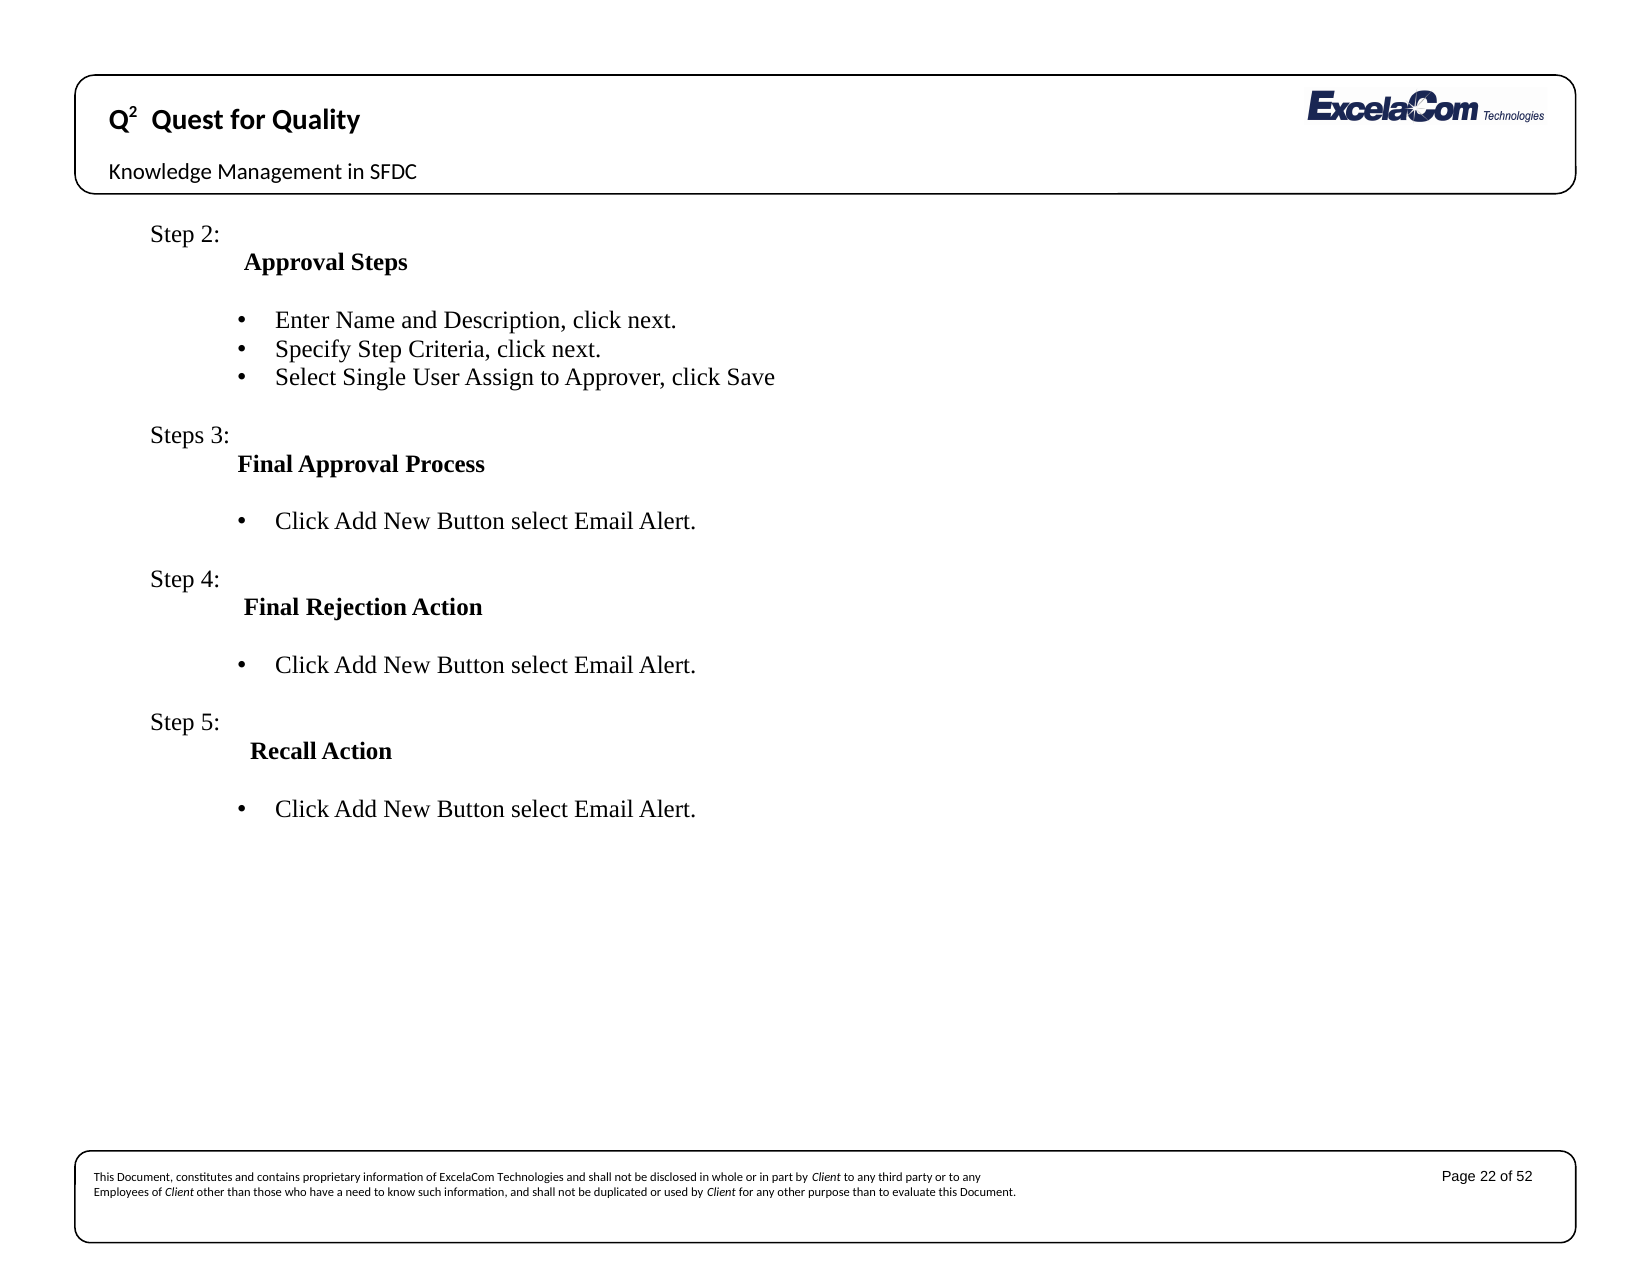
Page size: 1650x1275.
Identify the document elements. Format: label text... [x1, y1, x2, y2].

text Steps 3: [150, 420, 1500, 449]
text Step 2: [150, 219, 1500, 247]
text Final Approval Process [150, 449, 1500, 477]
text Step 4: [150, 564, 1500, 592]
text Step 5: [150, 707, 1500, 736]
picture [1304, 87, 1548, 125]
list Click Add New Button select Email Alert. [237, 794, 1500, 822]
list Enter Name and Description, click next. [237, 305, 1500, 334]
text Approval Steps [150, 247, 1500, 276]
list Click Add New Button select Email Alert. [237, 650, 1500, 679]
list Select Single User Assign to Approver, click Save [237, 362, 1500, 391]
list Click Add New Button select Email Alert. [237, 506, 1500, 535]
text Final Rejection Action [150, 592, 1500, 621]
list Specify Step Criteria, click next. [237, 334, 1500, 362]
text Recall Action [150, 736, 1500, 765]
